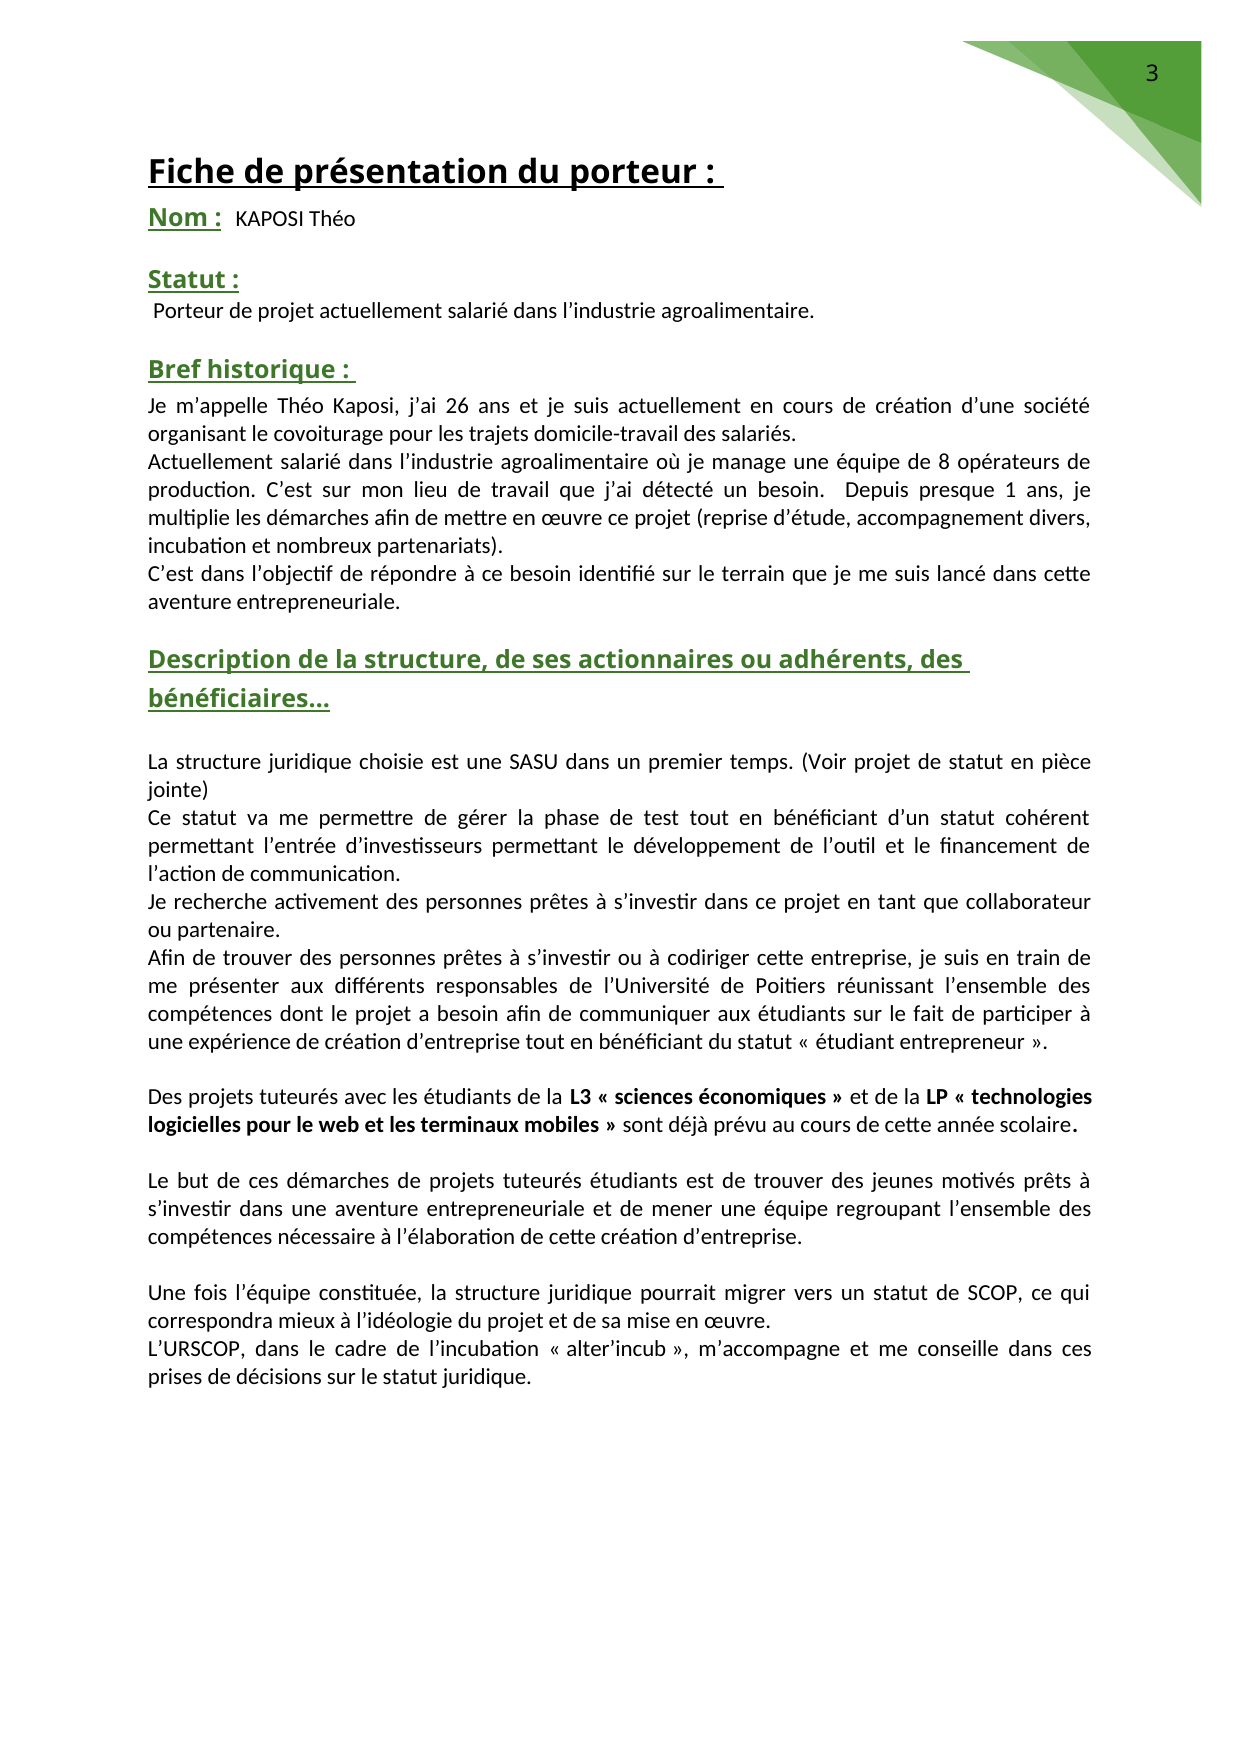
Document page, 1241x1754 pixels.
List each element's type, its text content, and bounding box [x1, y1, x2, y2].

text Nom : KAPOSI Théo [148, 200, 1093, 234]
text Actuellement salarié dans l’industrie agroalimentaire où je manage une équipe de 8 opérateurs de production. C’est sur mon lieu de travail que j’ai détecté un besoin. Depuis presque 1 ans, je multiplie les démarches afin de mettre en œuvre ce projet (reprise d’étude, accompagnement divers, incubation et nombreux partenariats). [148, 447, 1093, 559]
text Je m’appelle Théo Kaposi, j’ai 26 ans et je suis actuellement en cours de création d’une société organisant le covoiturage pour les trajets domicile-travail des salariés. [148, 391, 1093, 447]
text Je recherche activement des personnes prêtes à s’investir dans ce projet en tant que collaborateur ou partenaire. [148, 887, 1093, 943]
text Ce statut va me permettre de gérer la phase de test tout en bénéficiant d’un statut cohérent permettant l’entrée d’investisseurs permettant le développement de l’outil et le financement de l’action de communication. [148, 803, 1093, 887]
text Afin de trouver des personnes prêtes à s’investir ou à codiriger cette entreprise, je suis en train de me présenter aux différents responsables de l’Université de Poitiers réunissant l’ensemble des compétences dont le projet a besoin afin de communiquer aux étudiants sur le fait de participer à une expérience de création d’entreprise tout en bénéficiant du statut « étudiant entrepreneur ». [148, 943, 1093, 1055]
subtitle Description de la structure, de ses actionnaires ou adhérents, des bénéficiaires… [148, 642, 1093, 715]
text La structure juridique choisie est une SASU dans un premier temps. (Voir projet de statut en pièce jointe) [148, 747, 1093, 803]
text Porteur de projet actuellement salarié dans l’industrie agroalimentaire. [148, 296, 1093, 324]
text Des projets tuteurés avec les étudiants de la L3 « sciences économiques » et de la LP « technologies logicielles pour le web et les terminaux mobiles » sont déjà prévu au cours de cette année scolaire. [148, 1082, 1093, 1138]
subtitle Bref historique : [148, 352, 1093, 386]
subtitle Fiche de présentation du porteur : [148, 148, 1093, 193]
text Statut : [148, 262, 1093, 296]
picture [962, 41, 1202, 207]
text Le but de ces démarches de projets tuteurés étudiants est de trouver des jeunes motivés prêts à s’investir dans une aventure entrepreneuriale et de mener une équipe regroupant l’ensemble des compétences nécessaire à l’élaboration de cette création d’entreprise. [148, 1166, 1093, 1250]
text C’est dans l’objectif de répondre à ce besoin identifié sur le terrain que je me suis lancé dans cette aventure entrepreneuriale. [148, 559, 1093, 615]
text L’URSCOP, dans le cadre de l’incubation « alter’incub », m’accompagne et me conseille dans ces prises de décisions sur le statut juridique. [148, 1334, 1093, 1390]
text Une fois l’équipe constituée, la structure juridique pourrait migrer vers un statut de SCOP, ce qui correspondra mieux à l’idéologie du projet et de sa mise en œuvre. [148, 1278, 1093, 1334]
